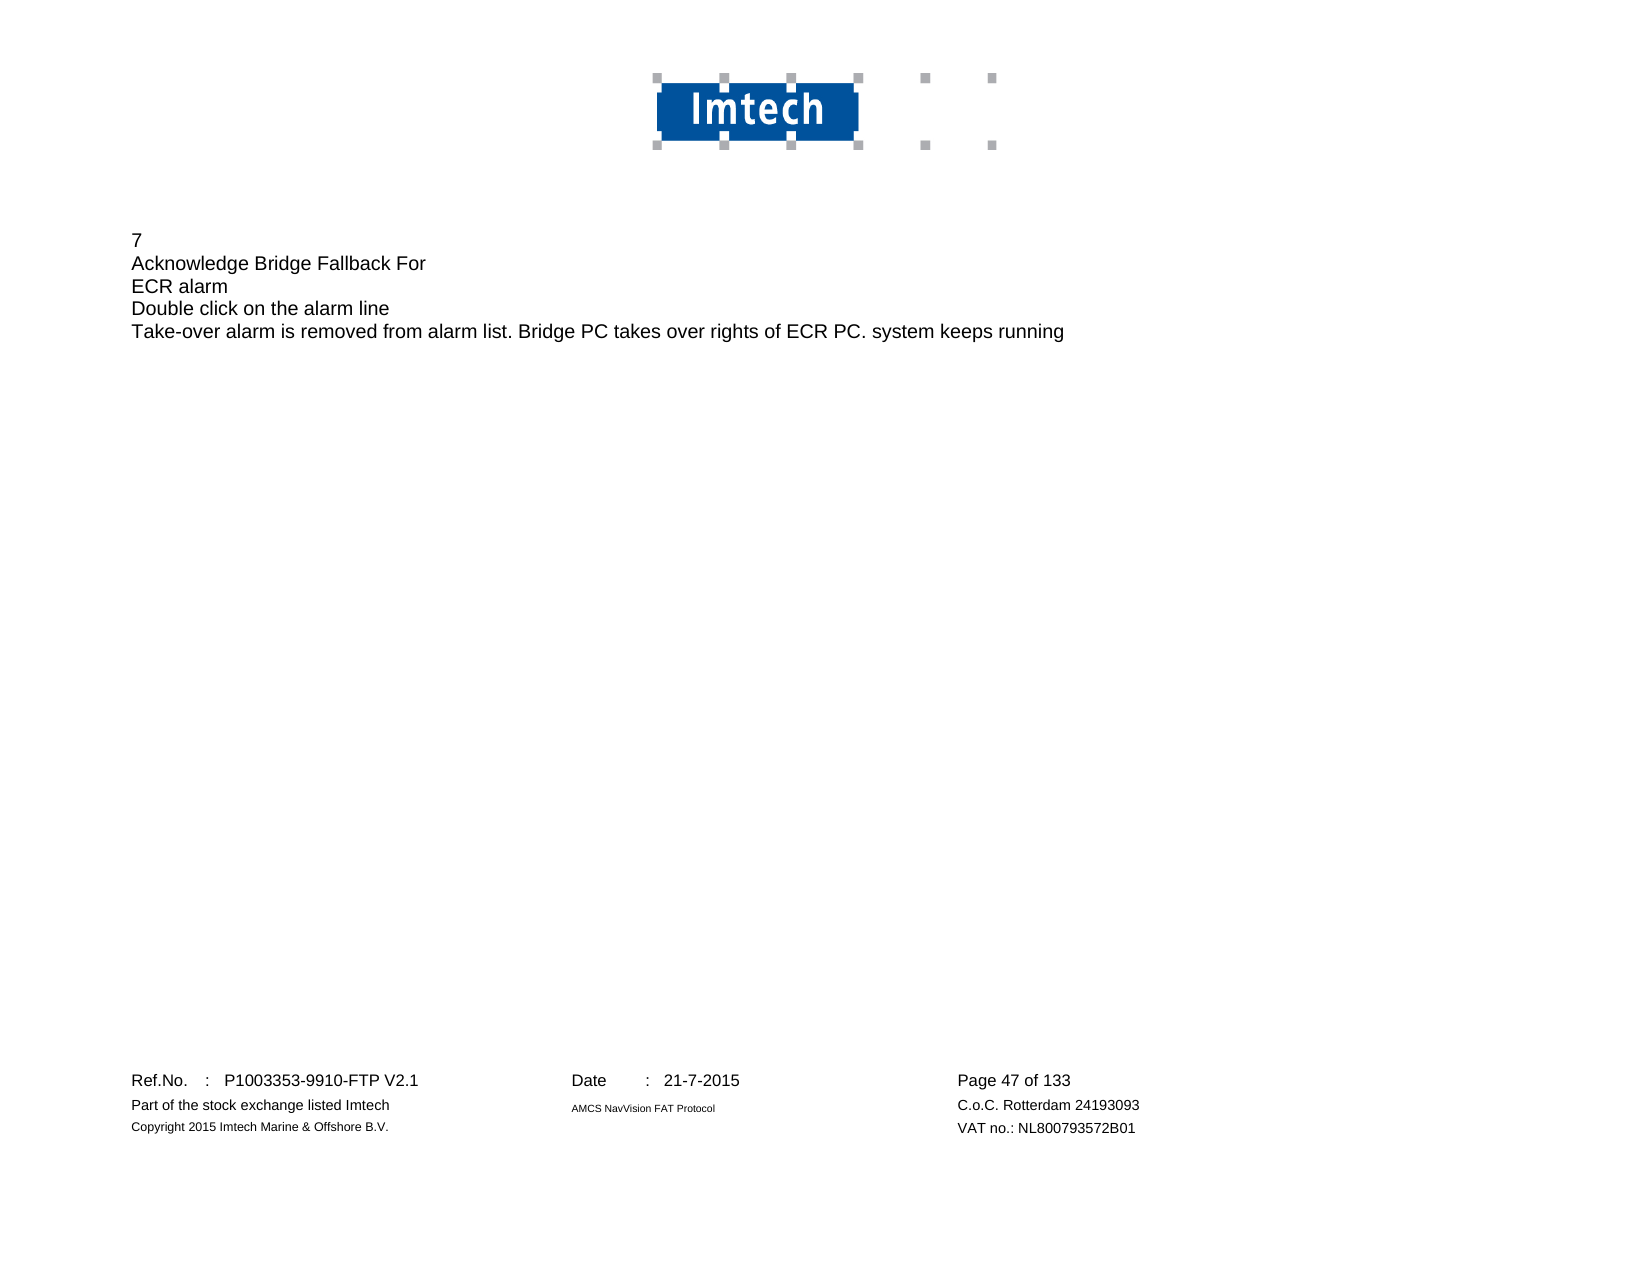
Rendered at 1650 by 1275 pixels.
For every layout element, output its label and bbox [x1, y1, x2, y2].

picture [652, 73, 997, 150]
